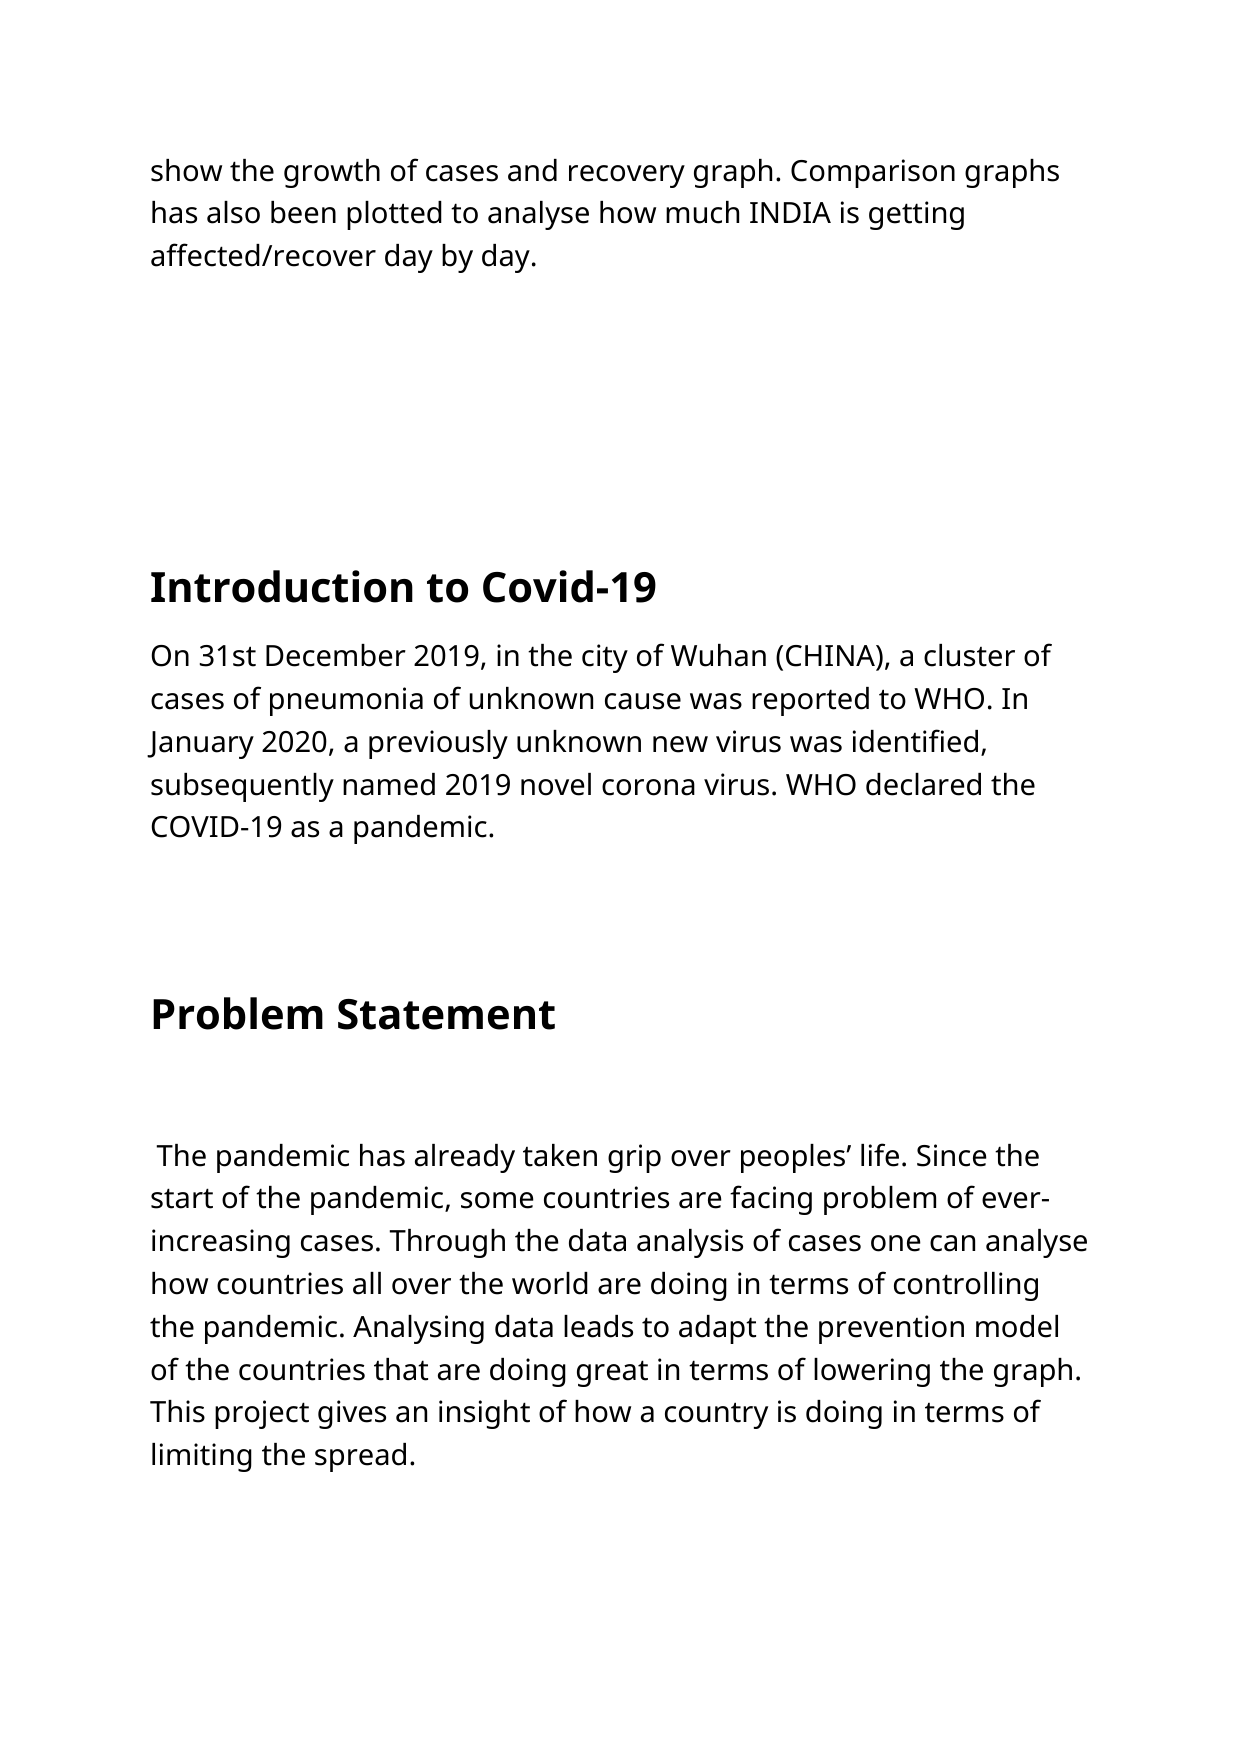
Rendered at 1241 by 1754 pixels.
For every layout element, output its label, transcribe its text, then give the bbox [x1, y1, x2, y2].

text Problem Statement [150, 985, 1090, 1042]
text Introduction to Covid-19 [150, 558, 1090, 614]
text On 31st December 2019, in the city of Wuhan (CHINA), a cluster of cases of pneumonia of unknown cause was reported to WHO. In January 2020, a previously unknown new virus was identified, subsequently named 2019 novel corona virus. WHO declared the COVID-19 as a pandemic. [150, 636, 1090, 846]
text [150, 150, 1090, 275]
text The pandemic has already taken grip over peoples’ life. Since the start of the pandemic, some countries are facing problem of ever-increasing cases. Through the data analysis of cases one can analyse how countries all over the world are doing in terms of controlling the pandemic. Analysing data leads to adapt the prevention model of the countries that are doing great in terms of lowering the graph. This project gives an insight of how a country is doing in terms of limiting the spread. [150, 1135, 1090, 1474]
